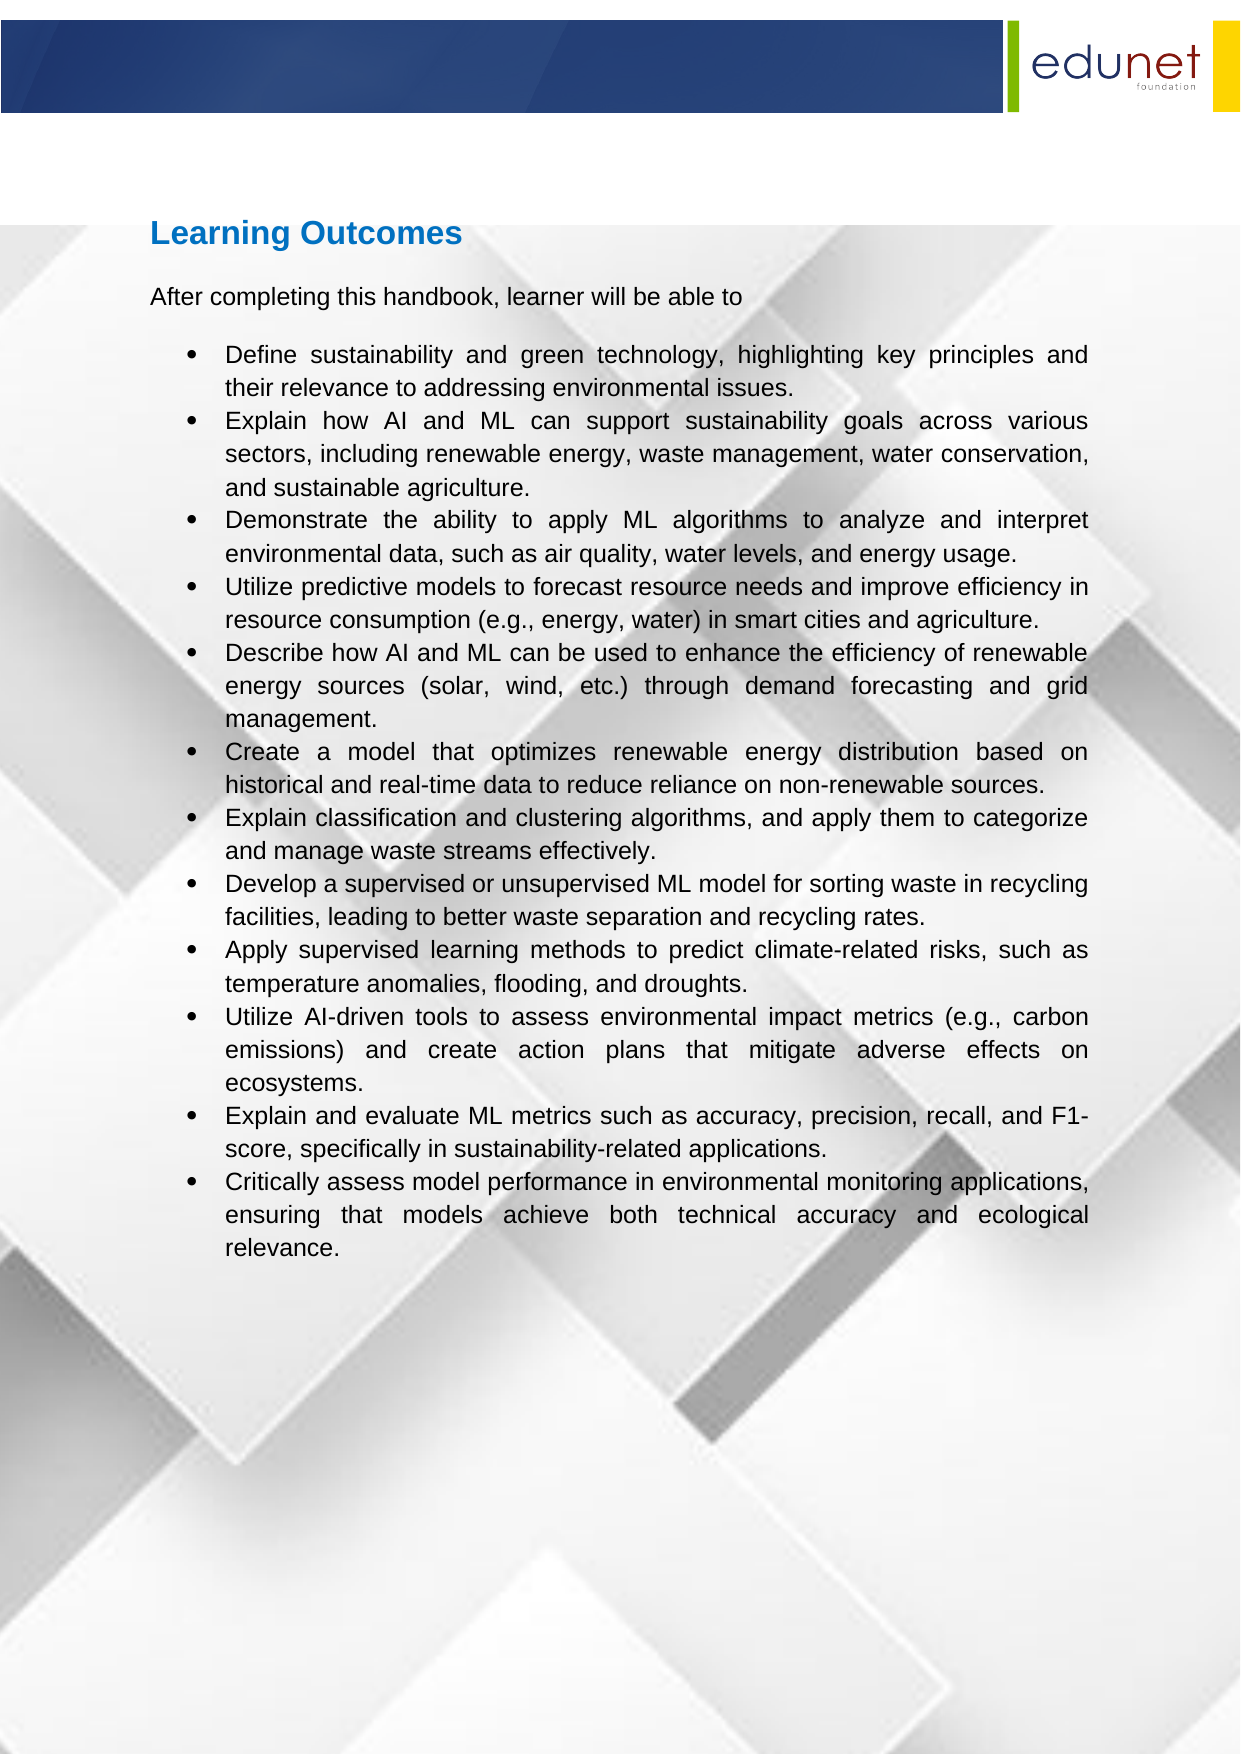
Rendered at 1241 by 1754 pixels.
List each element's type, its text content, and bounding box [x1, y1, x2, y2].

subtitle Learning Outcomes [150, 213, 1090, 251]
picture [1025, 38, 1208, 96]
list Describe how AI and ML can be used to enhance the efficiency of renewable energy sources (solar, wind, etc.) through demand forecasting and grid management. [187, 638, 1090, 733]
list Utilize AI-driven tools to assess environmental impact metrics (e.g., carbon emissions) and create action plans that mitigate adverse effects on ecosystems. [187, 1002, 1090, 1096]
picture [0, 225, 1241, 1754]
list Develop a supervised or unsupervised ML model for sorting waste in recycling facilities, leading to better waste separation and recycling rates. [187, 869, 1090, 931]
list Define sustainability and green technology, highlighting key principles and their relevance to addressing environmental issues. [187, 340, 1090, 402]
list Explain classification and clustering algorithms, and apply them to categorize and manage waste streams effectively. [187, 803, 1090, 865]
text After completing this handbook, learner will be able to [150, 282, 1090, 311]
list Critically assess model performance in environmental monitoring applications, ensuring that models achieve both technical accuracy and ecological relevance. [187, 1167, 1090, 1262]
list Explain and evaluate ML metrics such as accuracy, precision, recall, and F1-score, specifically in sustainability-related applications. [187, 1101, 1090, 1163]
list Demonstrate the ability to apply ML algorithms to analyze and interpret environmental data, such as air quality, water levels, and energy usage. [187, 506, 1090, 567]
list Create a model that optimizes renewable energy distribution based on historical and real-time data to reduce reliance on non-renewable sources. [187, 737, 1090, 799]
list Utilize predictive models to forecast resource needs and improve efficiency in resource consumption (e.g., energy, water) in smart cities and agriculture. [187, 572, 1090, 633]
list Explain how AI and ML can support sustainability goals across various sectors, including renewable energy, waste management, water conservation, and sustainable agriculture. [187, 406, 1090, 501]
list Apply supervised learning methods to predict climate-related risks, such as temperature anomalies, flooding, and droughts. [187, 935, 1090, 997]
